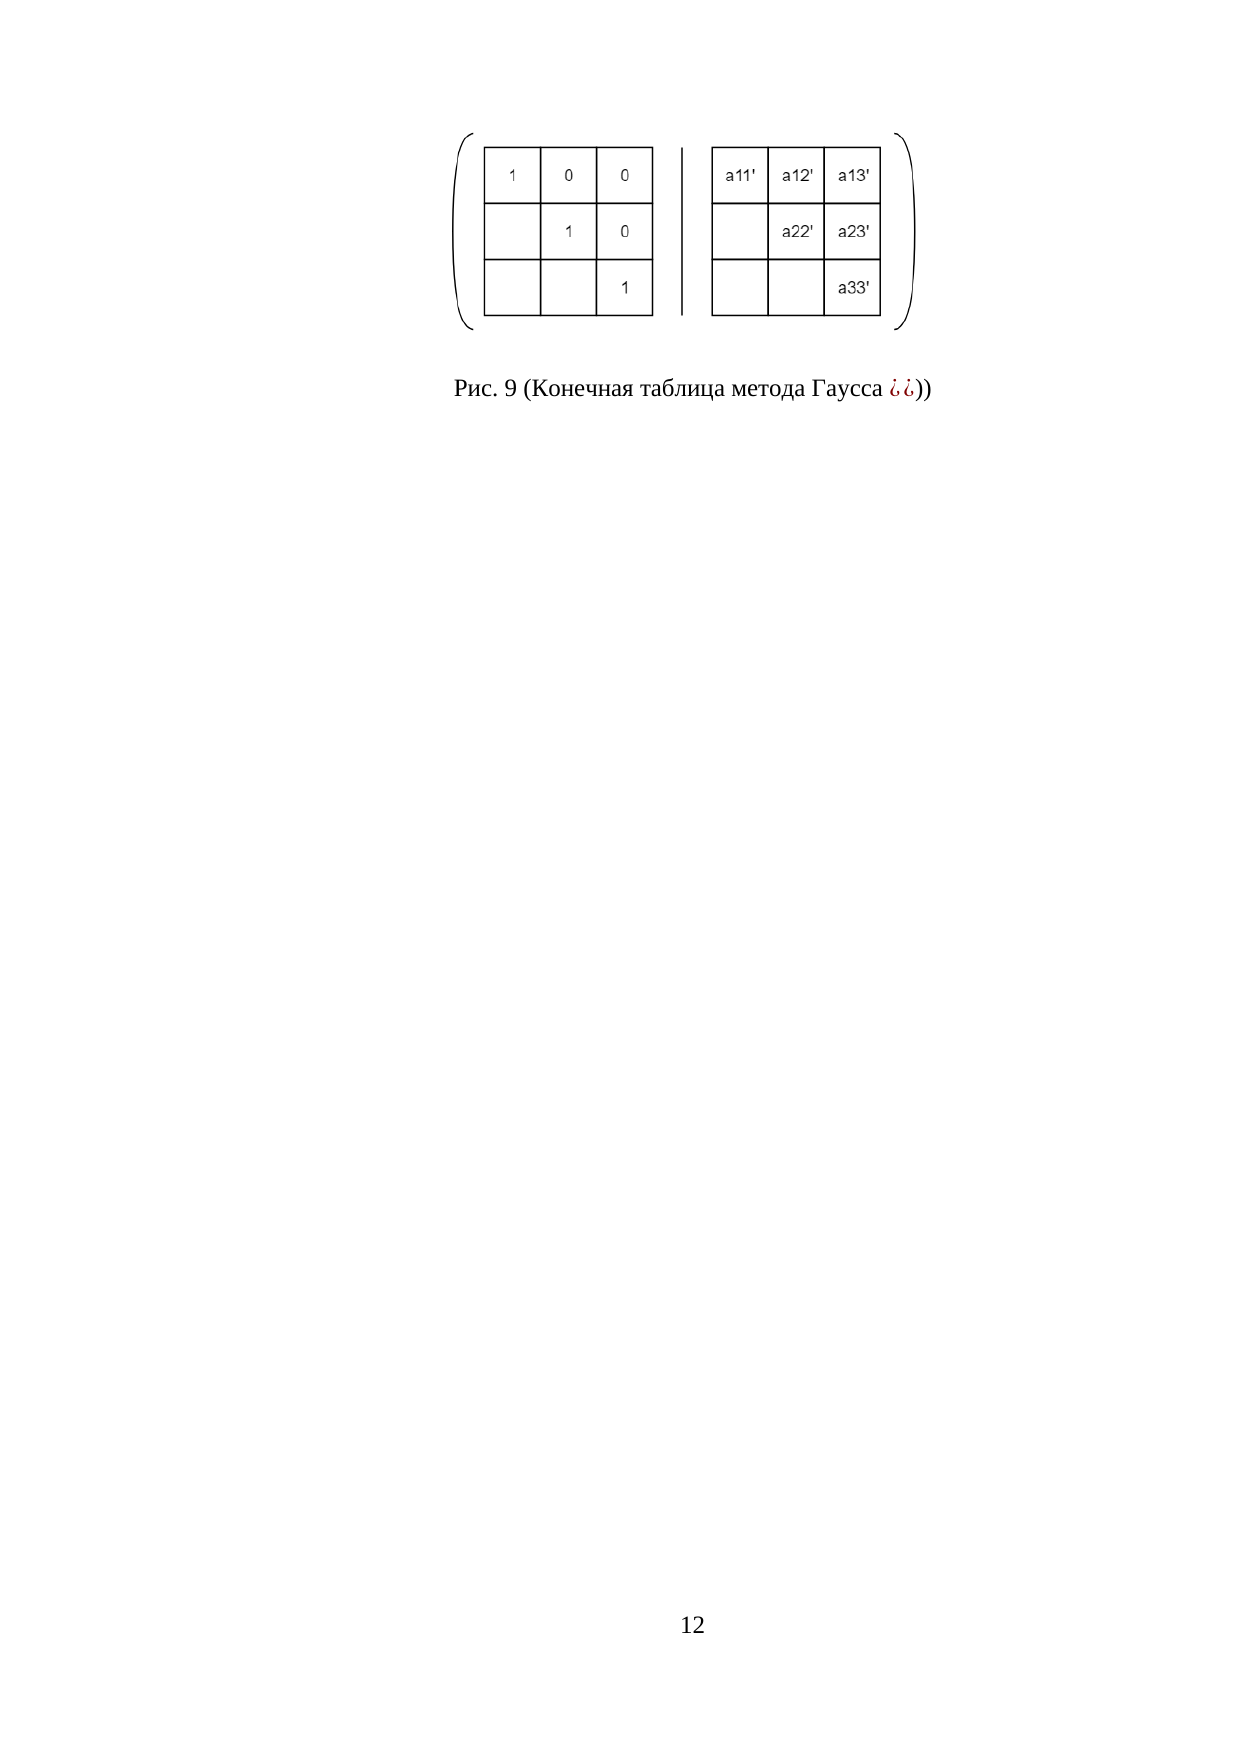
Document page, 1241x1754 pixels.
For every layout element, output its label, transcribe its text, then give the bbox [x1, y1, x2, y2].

text Рис. 9 (Конечная таблица метода Гаусса )) [177, 373, 1152, 402]
picture [416, 118, 950, 347]
